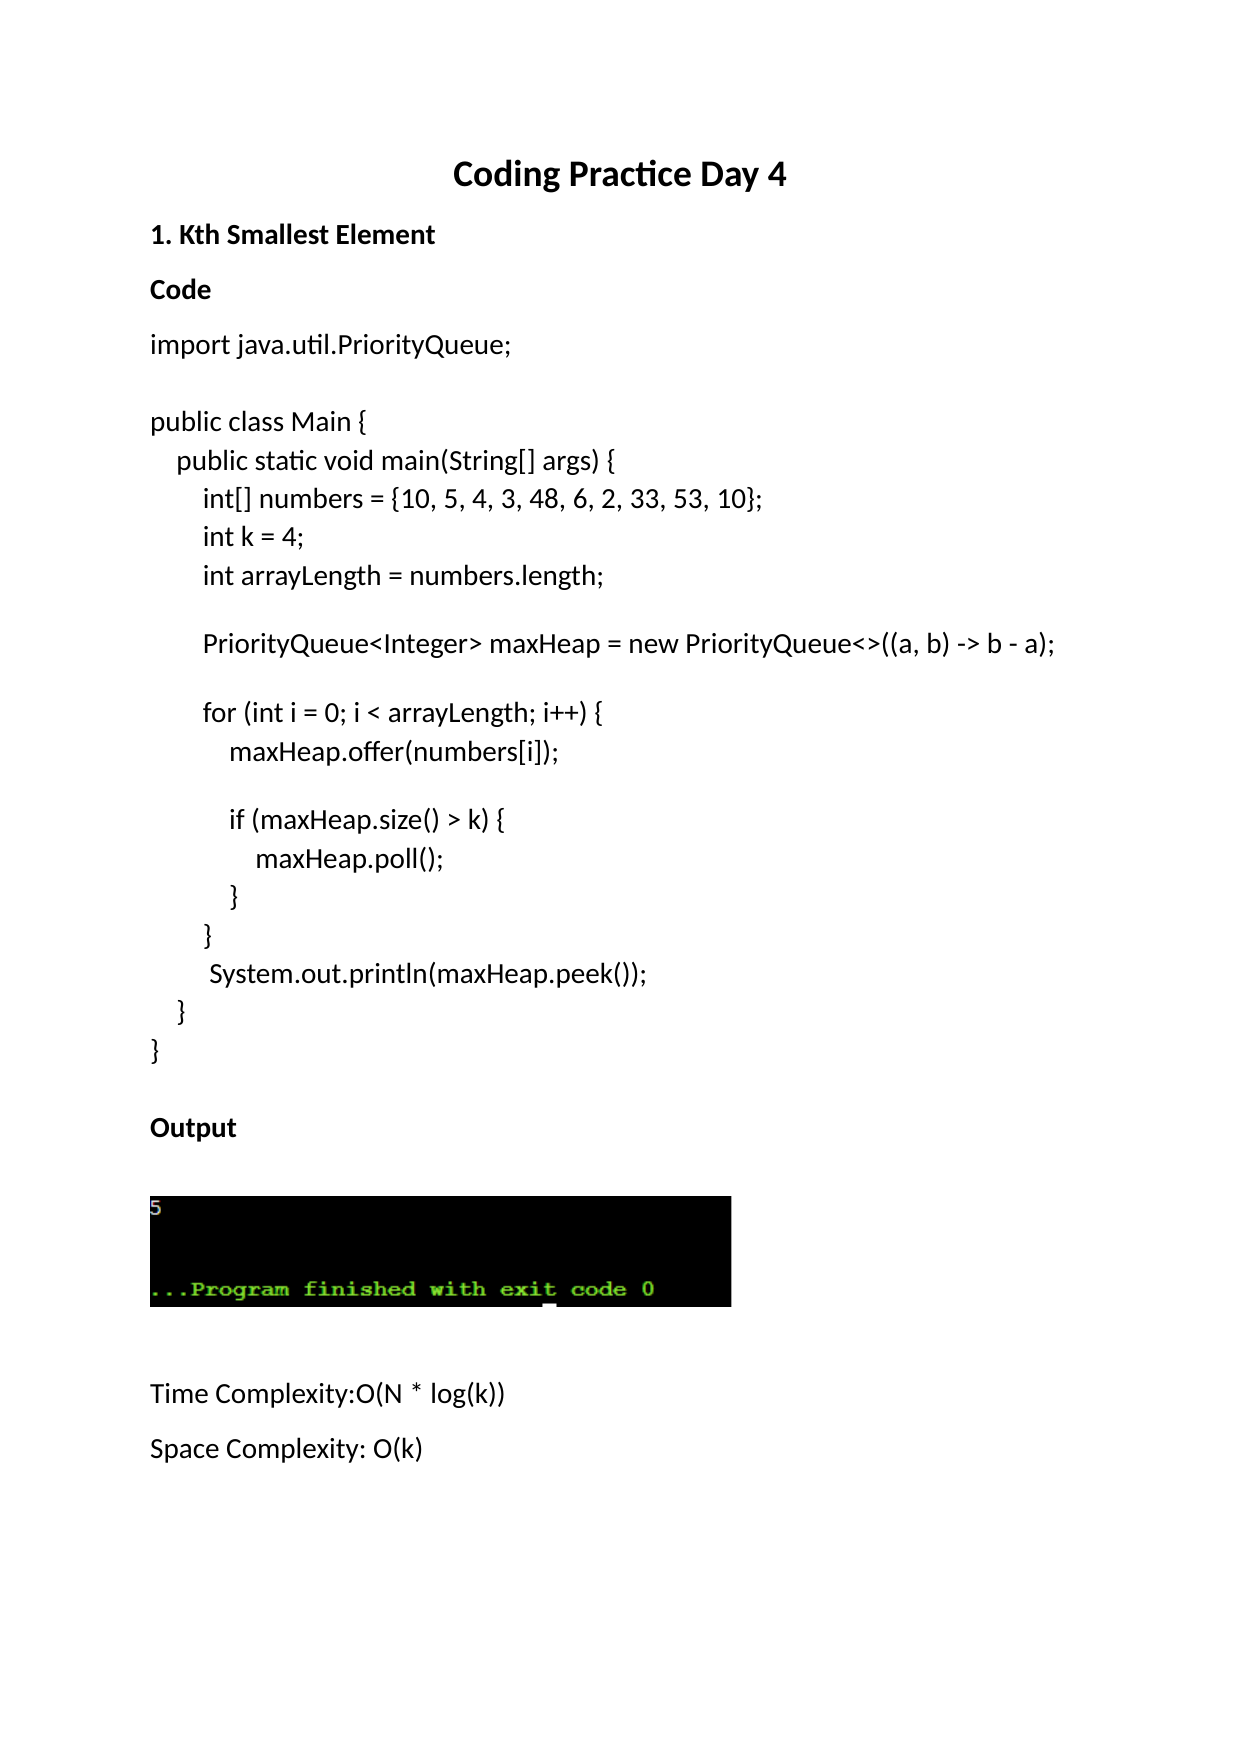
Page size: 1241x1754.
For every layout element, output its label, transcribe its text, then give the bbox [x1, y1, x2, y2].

text public class Main { [150, 403, 1090, 439]
text maxHeap.offer(numbers[i]); [150, 733, 1090, 768]
text int[] numbers = {10, 5, 4, 3, 48, 6, 2, 33, 53, 10}; [150, 480, 1090, 516]
text Space Complexity: O(k) [150, 1430, 1090, 1465]
text PriorityQueue<Integer> maxHeap = new PriorityQueue<>((a, b) -> b - a); [150, 626, 1090, 661]
text System.out.println(maxHeap.peek()); [150, 955, 1090, 991]
text Coding Practice Day 4 [150, 150, 1090, 196]
text int arrayLength = numbers.length; [150, 557, 1090, 593]
text 1. Kth Smallest Element [150, 216, 1090, 252]
text Output [150, 1109, 1090, 1144]
text } [150, 1032, 1090, 1068]
text } [150, 917, 1090, 952]
text } [150, 878, 1090, 914]
text public static void main(String[] args) { [150, 442, 1090, 477]
text import java.util.PriorityQueue; [150, 326, 1090, 362]
text Code [150, 271, 1090, 307]
text for (int i = 0; i < arrayLength; i++) { [150, 694, 1090, 730]
picture [150, 1196, 732, 1307]
text if (maxHeap.size() > k) { [150, 801, 1090, 837]
text maxHeap.poll(); [150, 840, 1090, 875]
text int k = 4; [150, 518, 1090, 554]
text } [150, 993, 1090, 1029]
text Time Complexity:O(N * log(k)) [150, 1375, 1090, 1410]
